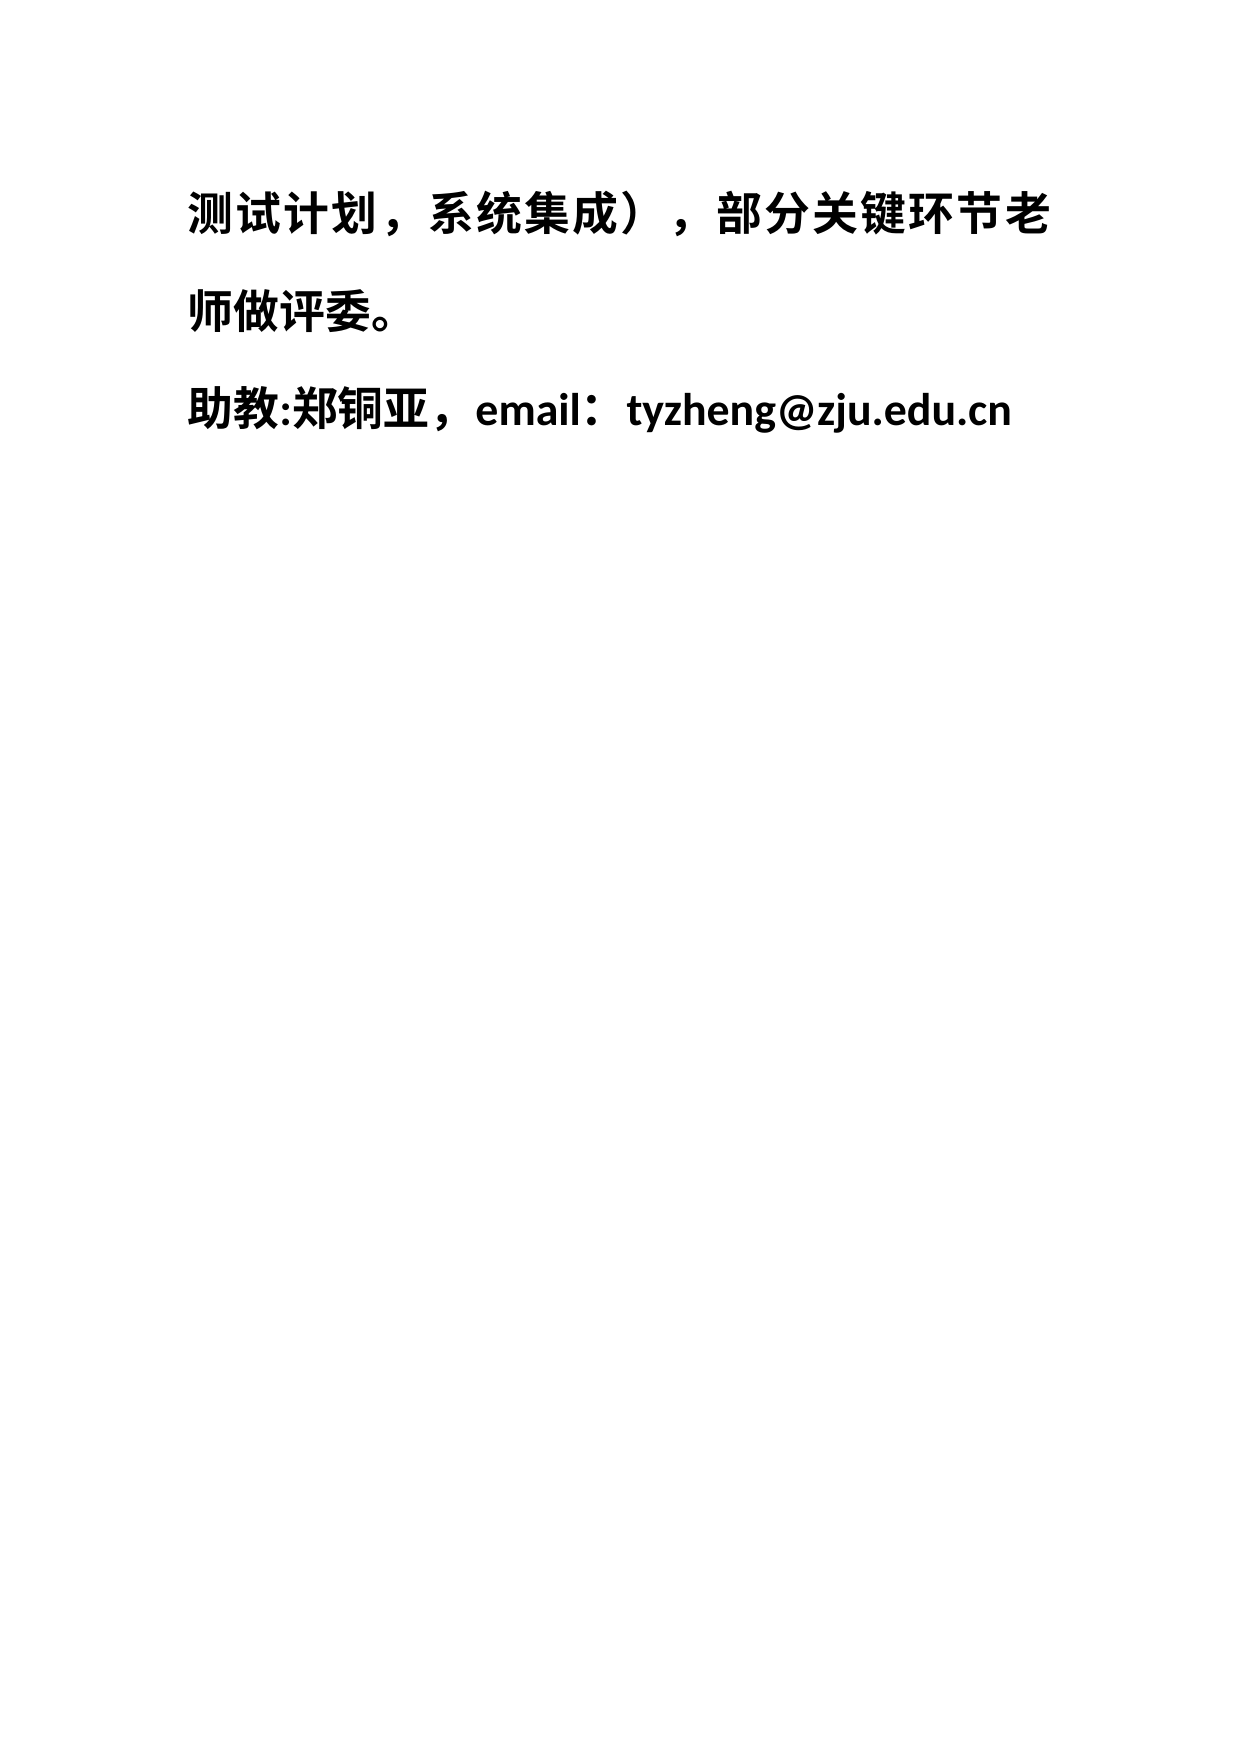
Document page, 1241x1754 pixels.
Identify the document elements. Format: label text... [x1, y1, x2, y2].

text 助教:郑铜亚，email：tyzheng@zju.edu.cn [187, 357, 1053, 454]
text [187, 162, 1053, 357]
